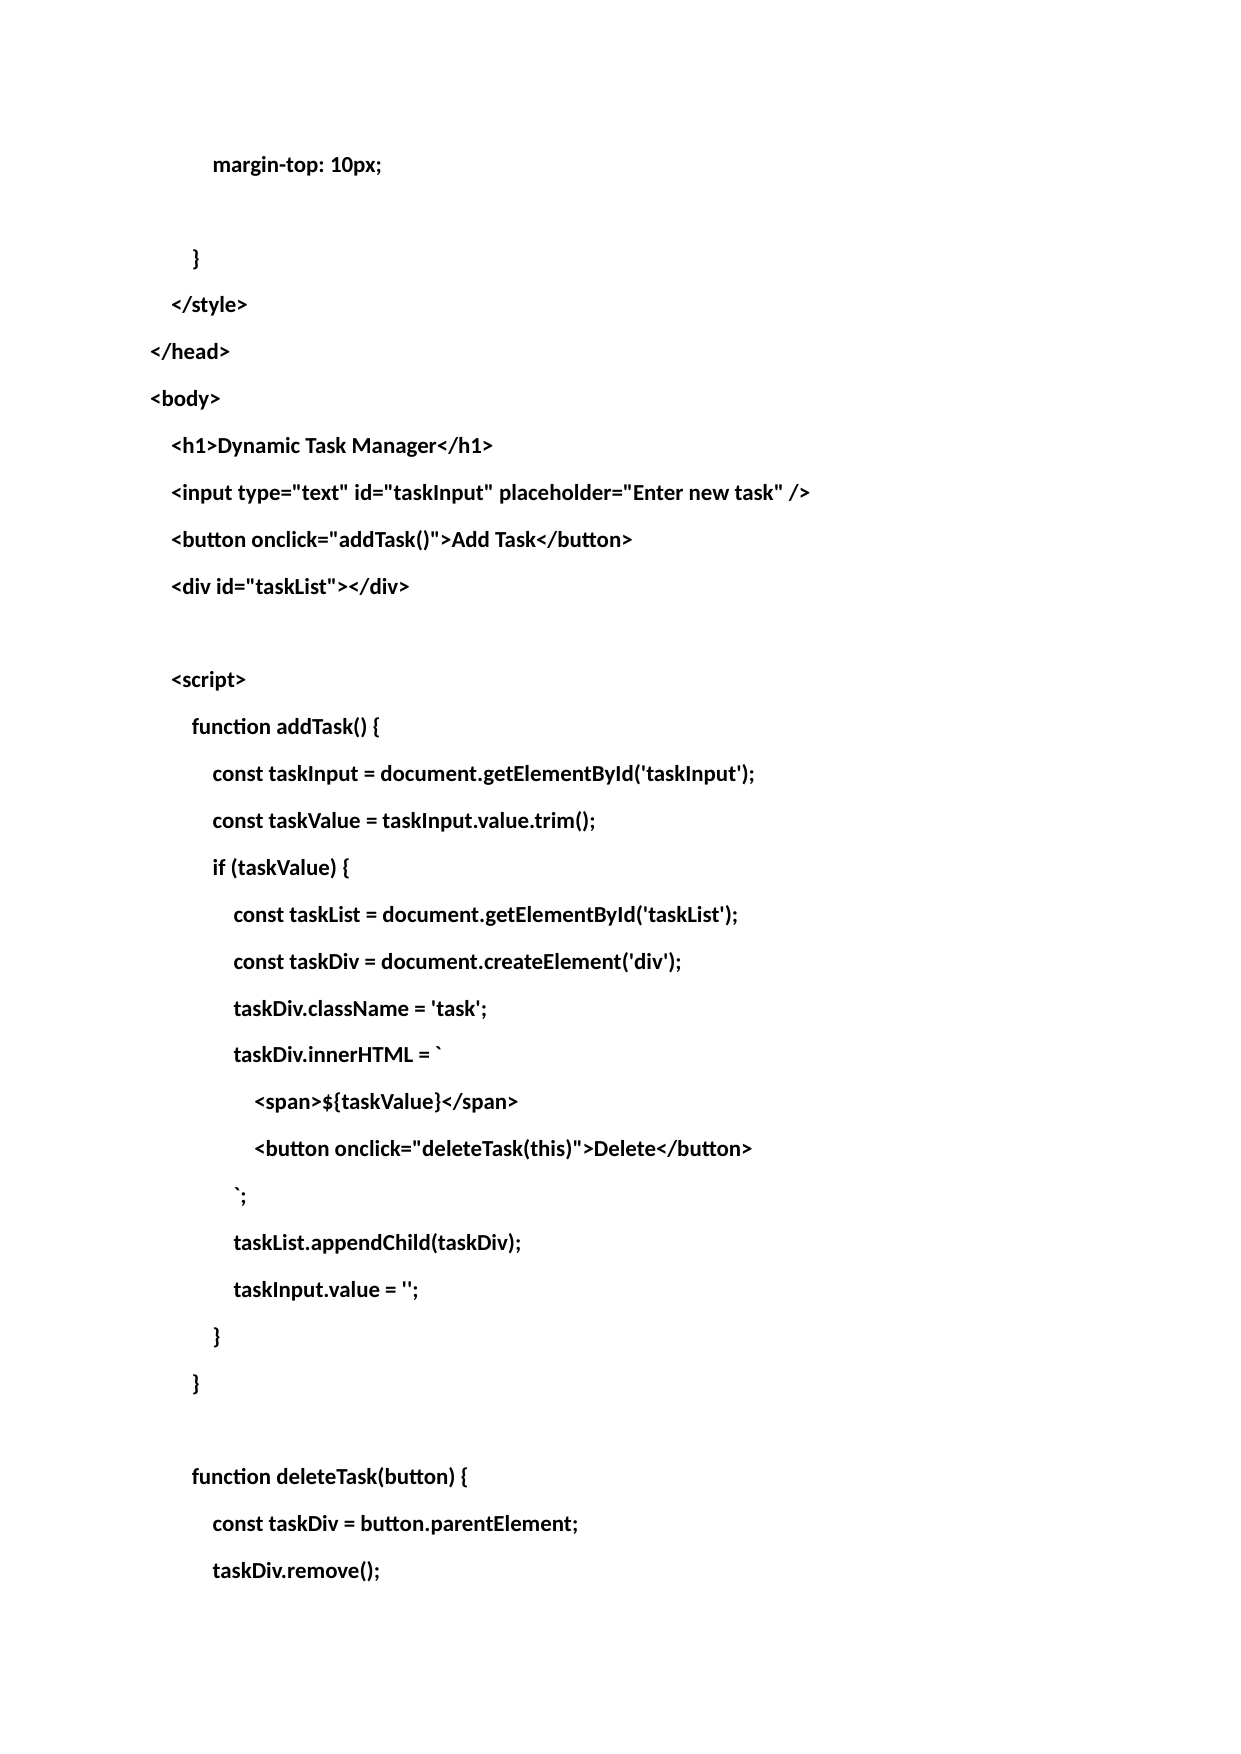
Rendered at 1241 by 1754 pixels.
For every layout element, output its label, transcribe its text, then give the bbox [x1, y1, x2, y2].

text taskInput.value = ''; [150, 1275, 1090, 1303]
text taskDiv.remove(); [150, 1556, 1090, 1584]
text taskDiv.className = 'task'; [150, 994, 1090, 1022]
text const taskValue = taskInput.value.trim(); [150, 806, 1090, 834]
text const taskList = document.getElementById('taskList'); [150, 900, 1090, 928]
text margin-top: 10px; [150, 150, 1090, 178]
text </head> [150, 337, 1090, 366]
text taskList.appendChild(taskDiv); [150, 1228, 1090, 1256]
text function deleteTask(button) { [150, 1462, 1090, 1491]
text const taskDiv = document.createElement('div'); [150, 947, 1090, 975]
text <div id="taskList"></div> [150, 572, 1090, 600]
text } [150, 1322, 1090, 1350]
text function addTask() { [150, 712, 1090, 741]
text <body> [150, 384, 1090, 412]
text } [150, 244, 1090, 272]
text <button onclick="addTask()">Add Task</button> [150, 525, 1090, 553]
text <button onclick="deleteTask(this)">Delete</button> [150, 1134, 1090, 1162]
text <span>${taskValue}</span> [150, 1087, 1090, 1116]
text taskDiv.innerHTML = ` [150, 1041, 1090, 1069]
text </style> [150, 291, 1090, 319]
text <h1>Dynamic Task Manager</h1> [150, 431, 1090, 459]
text } [150, 1369, 1090, 1397]
text if (taskValue) { [150, 853, 1090, 881]
text <script> [150, 666, 1090, 694]
text <input type="text" id="taskInput" placeholder="Enter new task" /> [150, 478, 1090, 506]
text const taskInput = document.getElementById('taskInput'); [150, 759, 1090, 787]
text const taskDiv = button.parentElement; [150, 1509, 1090, 1537]
text `; [150, 1181, 1090, 1209]
